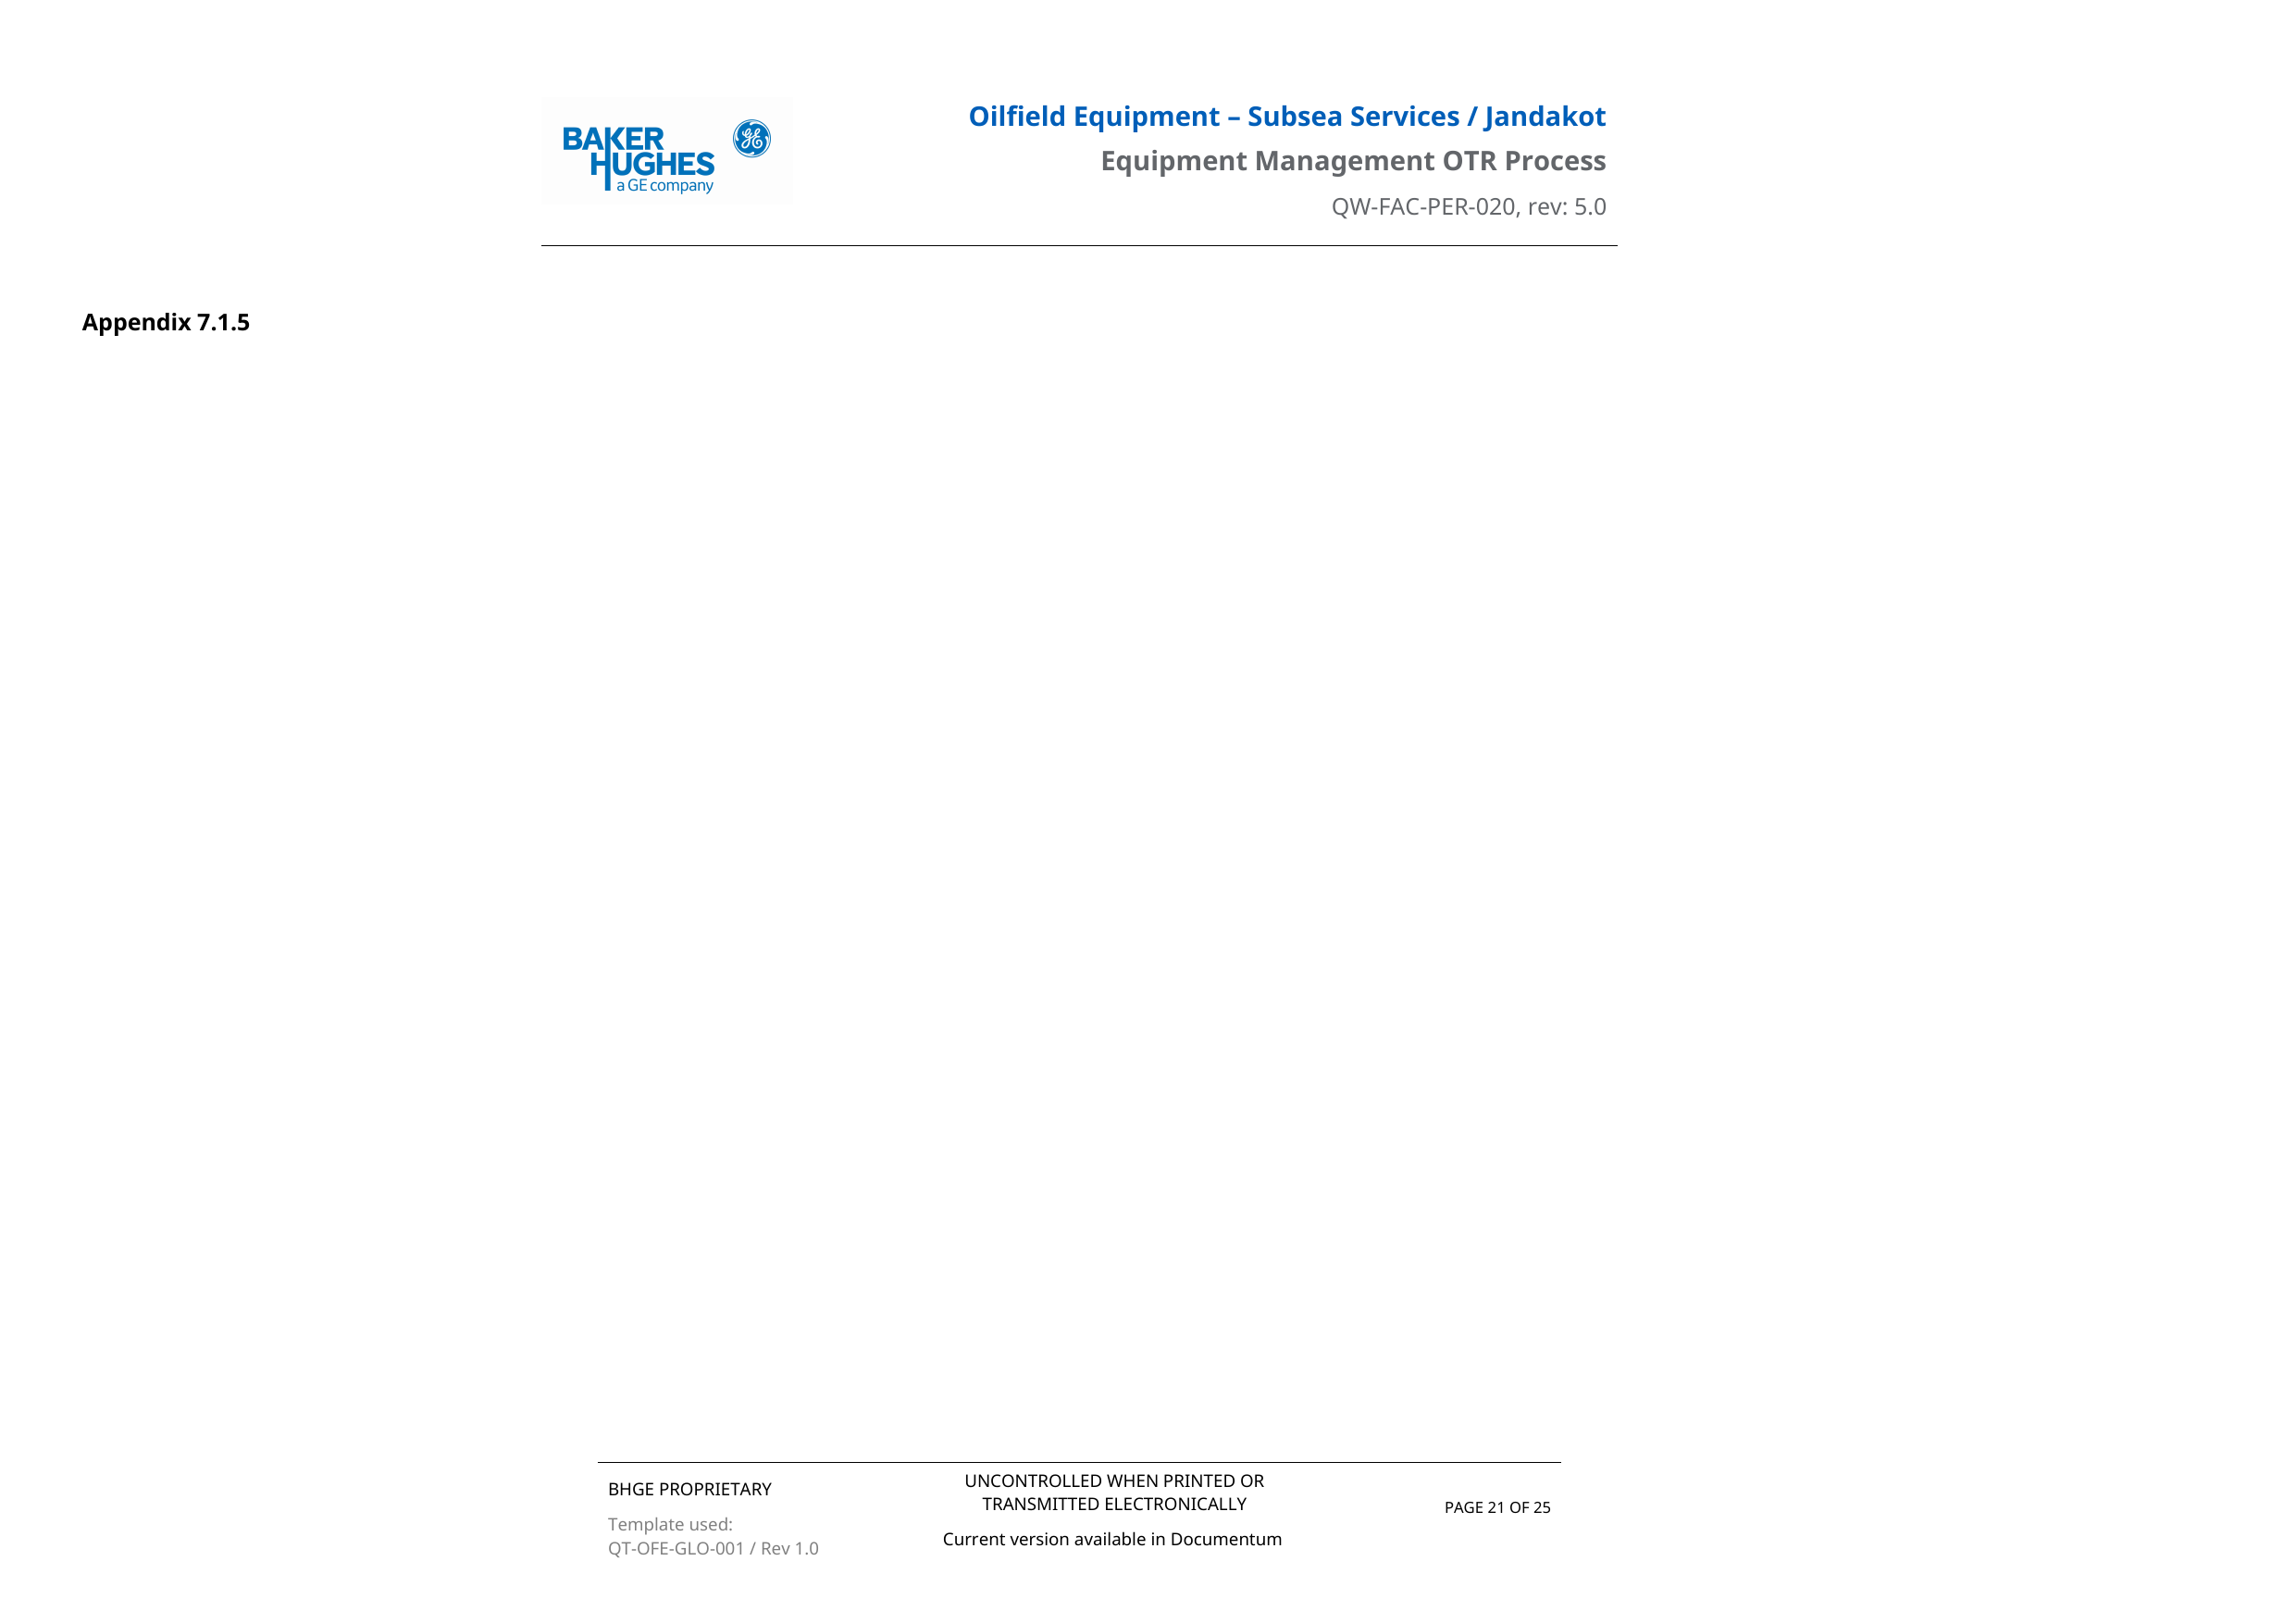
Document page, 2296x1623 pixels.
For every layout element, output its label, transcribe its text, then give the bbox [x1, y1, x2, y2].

picture [541, 97, 793, 204]
text Appendix 7.1.5 [82, 305, 2077, 337]
